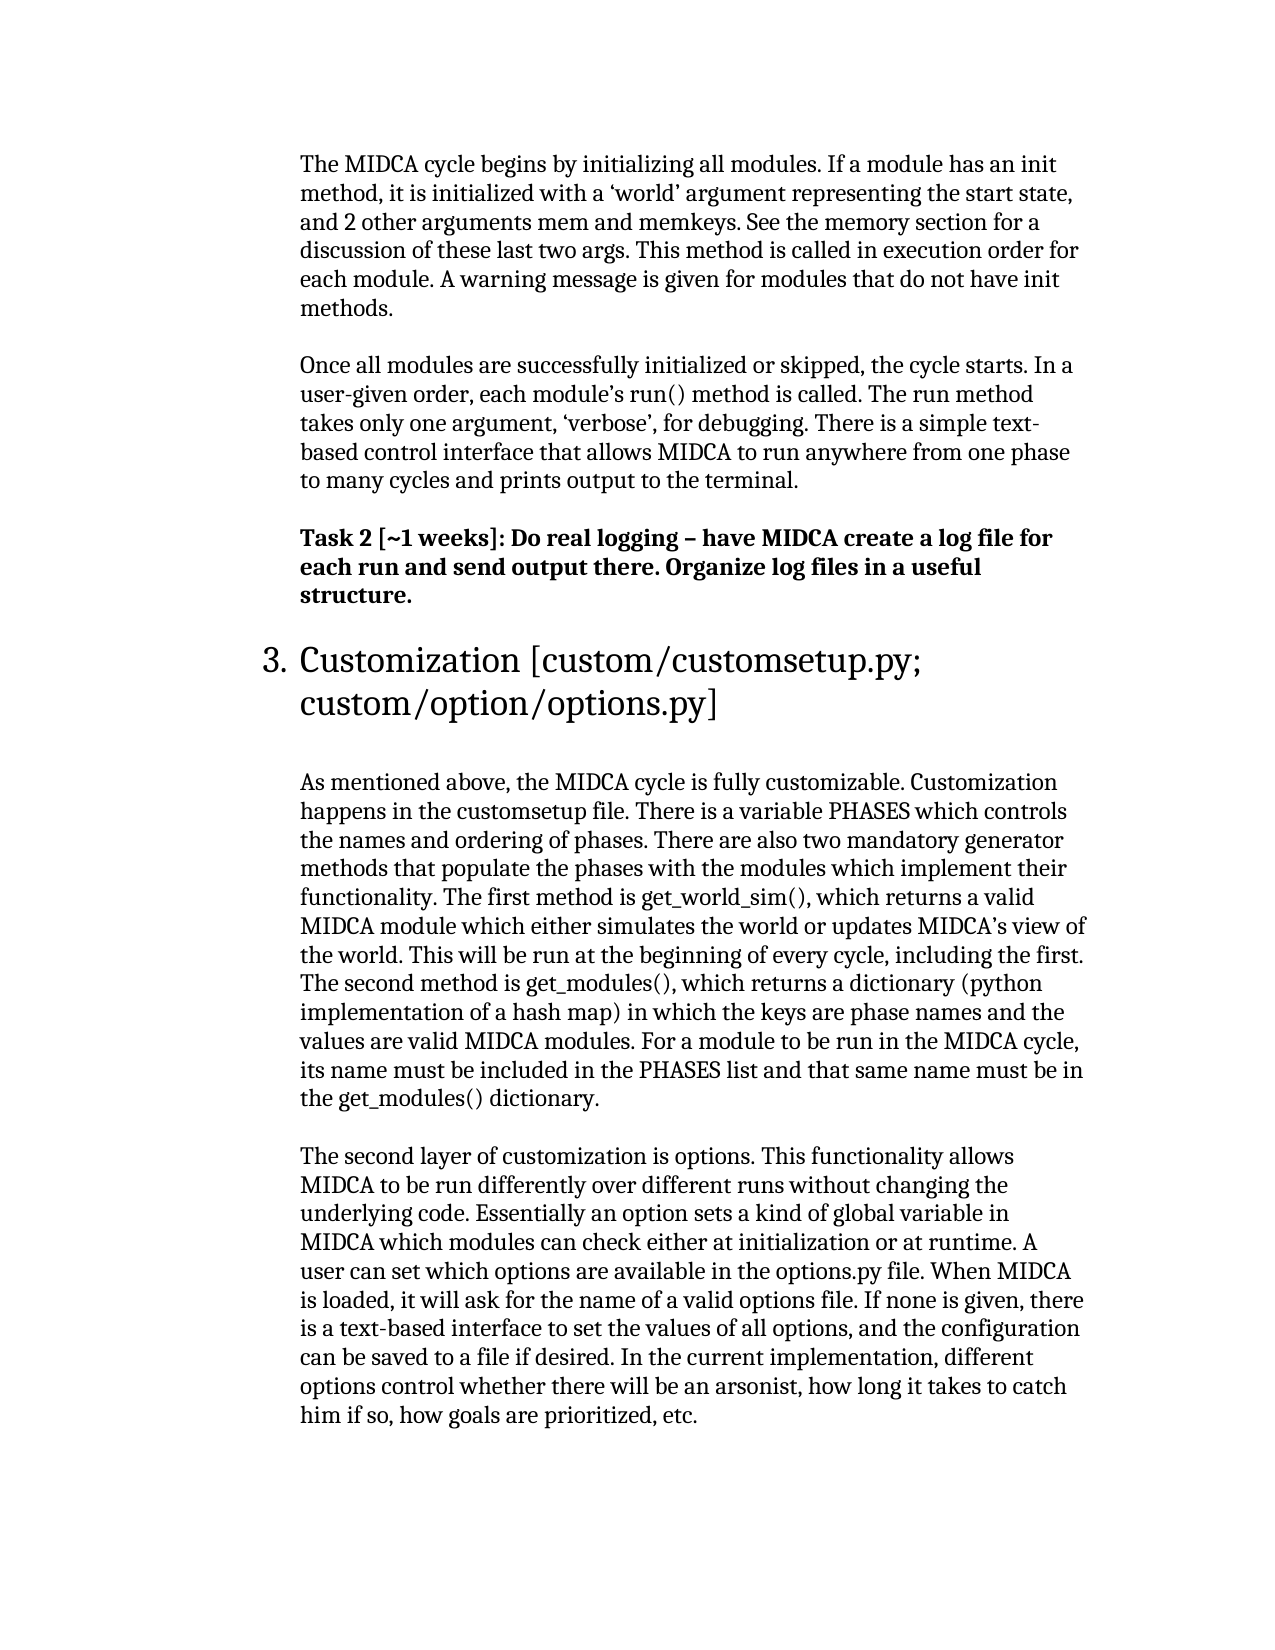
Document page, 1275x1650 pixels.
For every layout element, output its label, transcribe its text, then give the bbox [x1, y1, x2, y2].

list The MIDCA cycle begins by initializing all modules. If a module has an init method, it is initialized with a ‘world’ argument representing the start state, and 2 other arguments mem and memkeys. See the memory section for a discussion of these last two args. This method is called in execution order for each module. A warning message is given for modules that do not have init methods. [300, 150, 1087, 322]
list Task 2 [~1 weeks]: Do real logging – have MIDCA create a log file for each run and send output there. Organize log files in a useful structure. [300, 524, 1087, 610]
list Once all modules are successfully initialized or skipped, the cycle starts. In a user-given order, each module’s run() method is called. The run method takes only one argument, ‘verbose’, for debugging. There is a simple text-based control interface that allows MIDCA to run anywhere from one phase to many cycles and prints output to the terminal. [300, 351, 1087, 495]
list As mentioned above, the MIDCA cycle is fully customizable. Customization happens in the customsetup file. There is a variable PHASES which controls the names and ordering of phases. There are also two mandatory generator methods that populate the phases with the modules which implement their functionality. The first method is get_world_sim(), which returns a valid MIDCA module which either simulates the world or updates MIDCA’s view of the world. This will be run at the beginning of every cycle, including the first. The second method is get_modules(), which returns a dictionary (python implementation of a hash map) in which the keys are phase names and the values are valid MIDCA modules. For a module to be run in the MIDCA cycle, its name must be included in the PHASES list and that same name must be in the get_modules() dictionary. [300, 768, 1087, 1113]
list The second layer of customization is options. This functionality allows MIDCA to be run differently over different runs without changing the underlying code. Essentially an option sets a kind of global variable in MIDCA which modules can check either at initialization or at runtime. A user can set which options are available in the options.py file. When MIDCA is loaded, it will ask for the name of a valid options file. If none is given, there is a text-based interface to set the values of all options, and the configuration can be saved to a file if desired. In the current implementation, different options control whether there will be an arsonist, how long it takes to catch him if so, how goals are prioritized, etc. [300, 1142, 1087, 1429]
list Customization [custom/customsetup.py; custom/option/options.py] [262, 639, 1087, 725]
